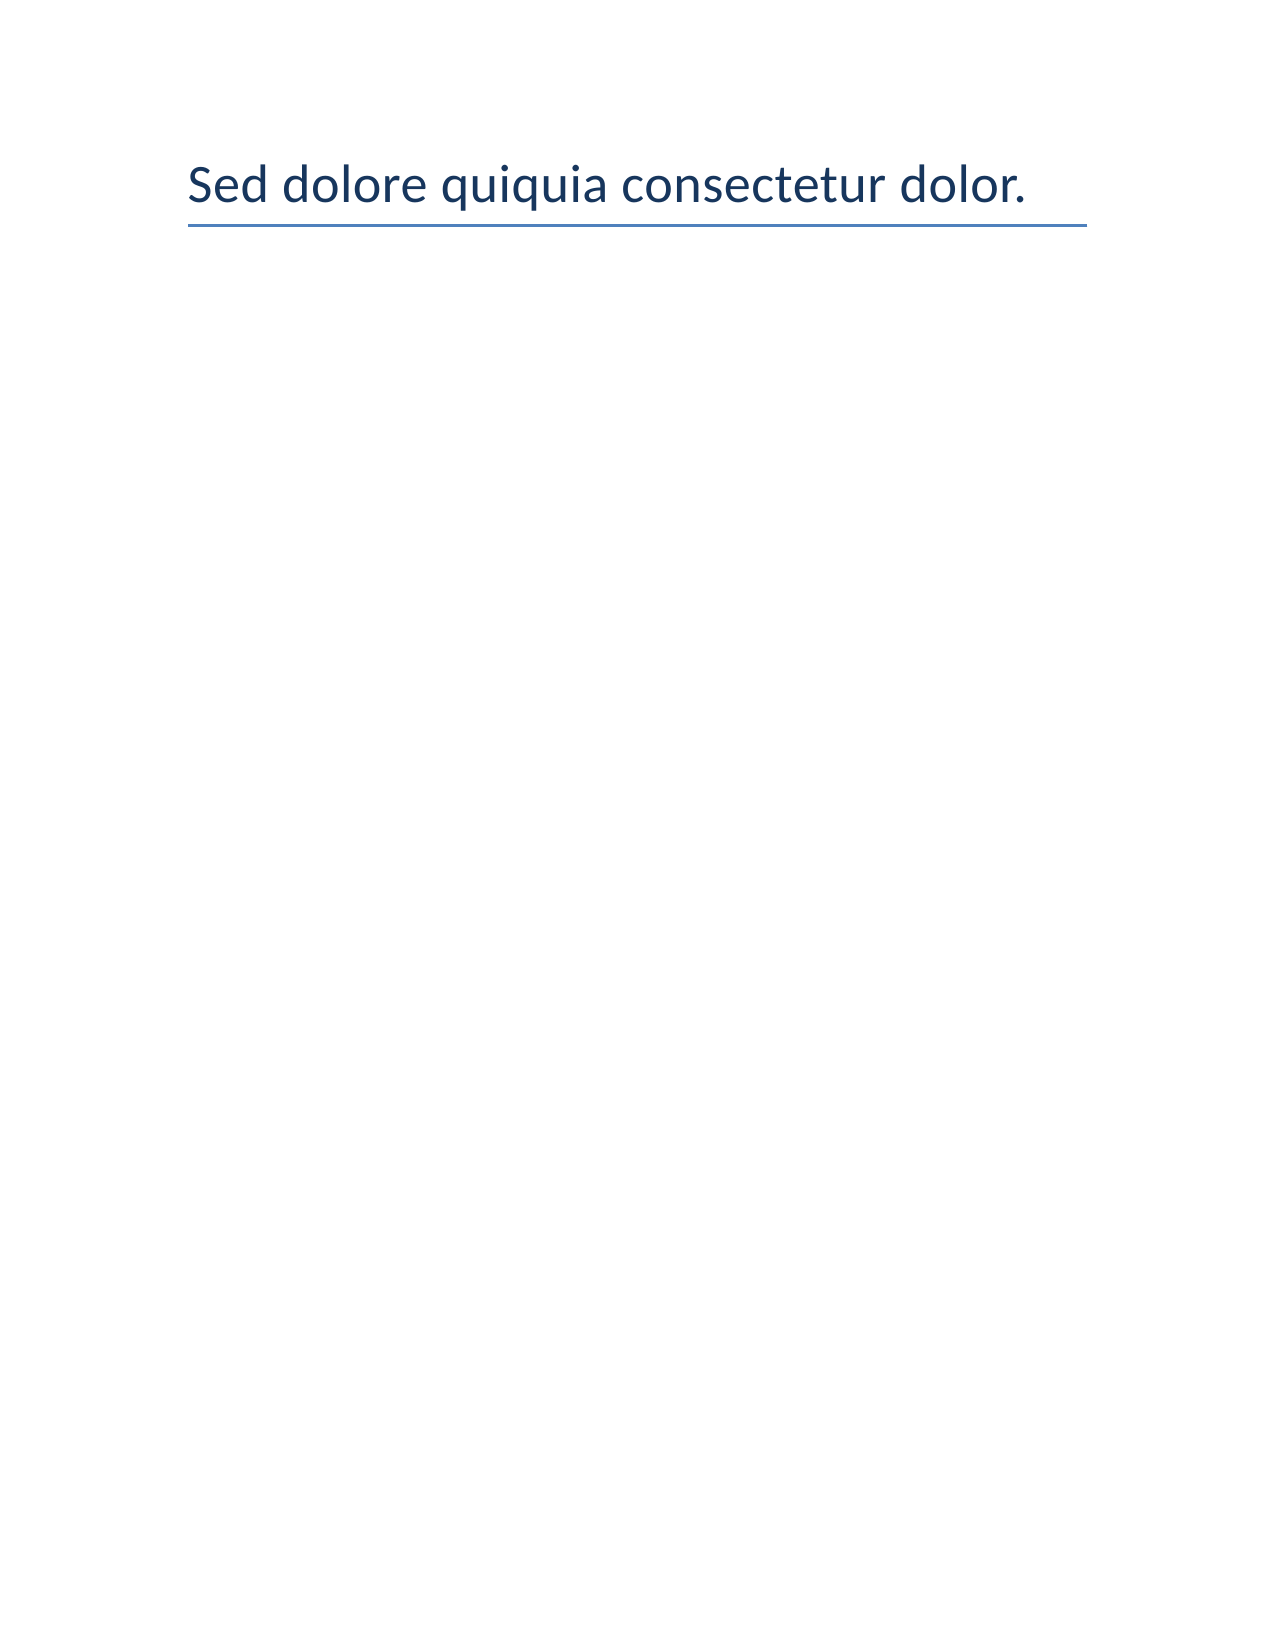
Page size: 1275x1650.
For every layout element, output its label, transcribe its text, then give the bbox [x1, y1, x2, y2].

title Sed dolore quiquia consectetur dolor. [187, 150, 1087, 227]
